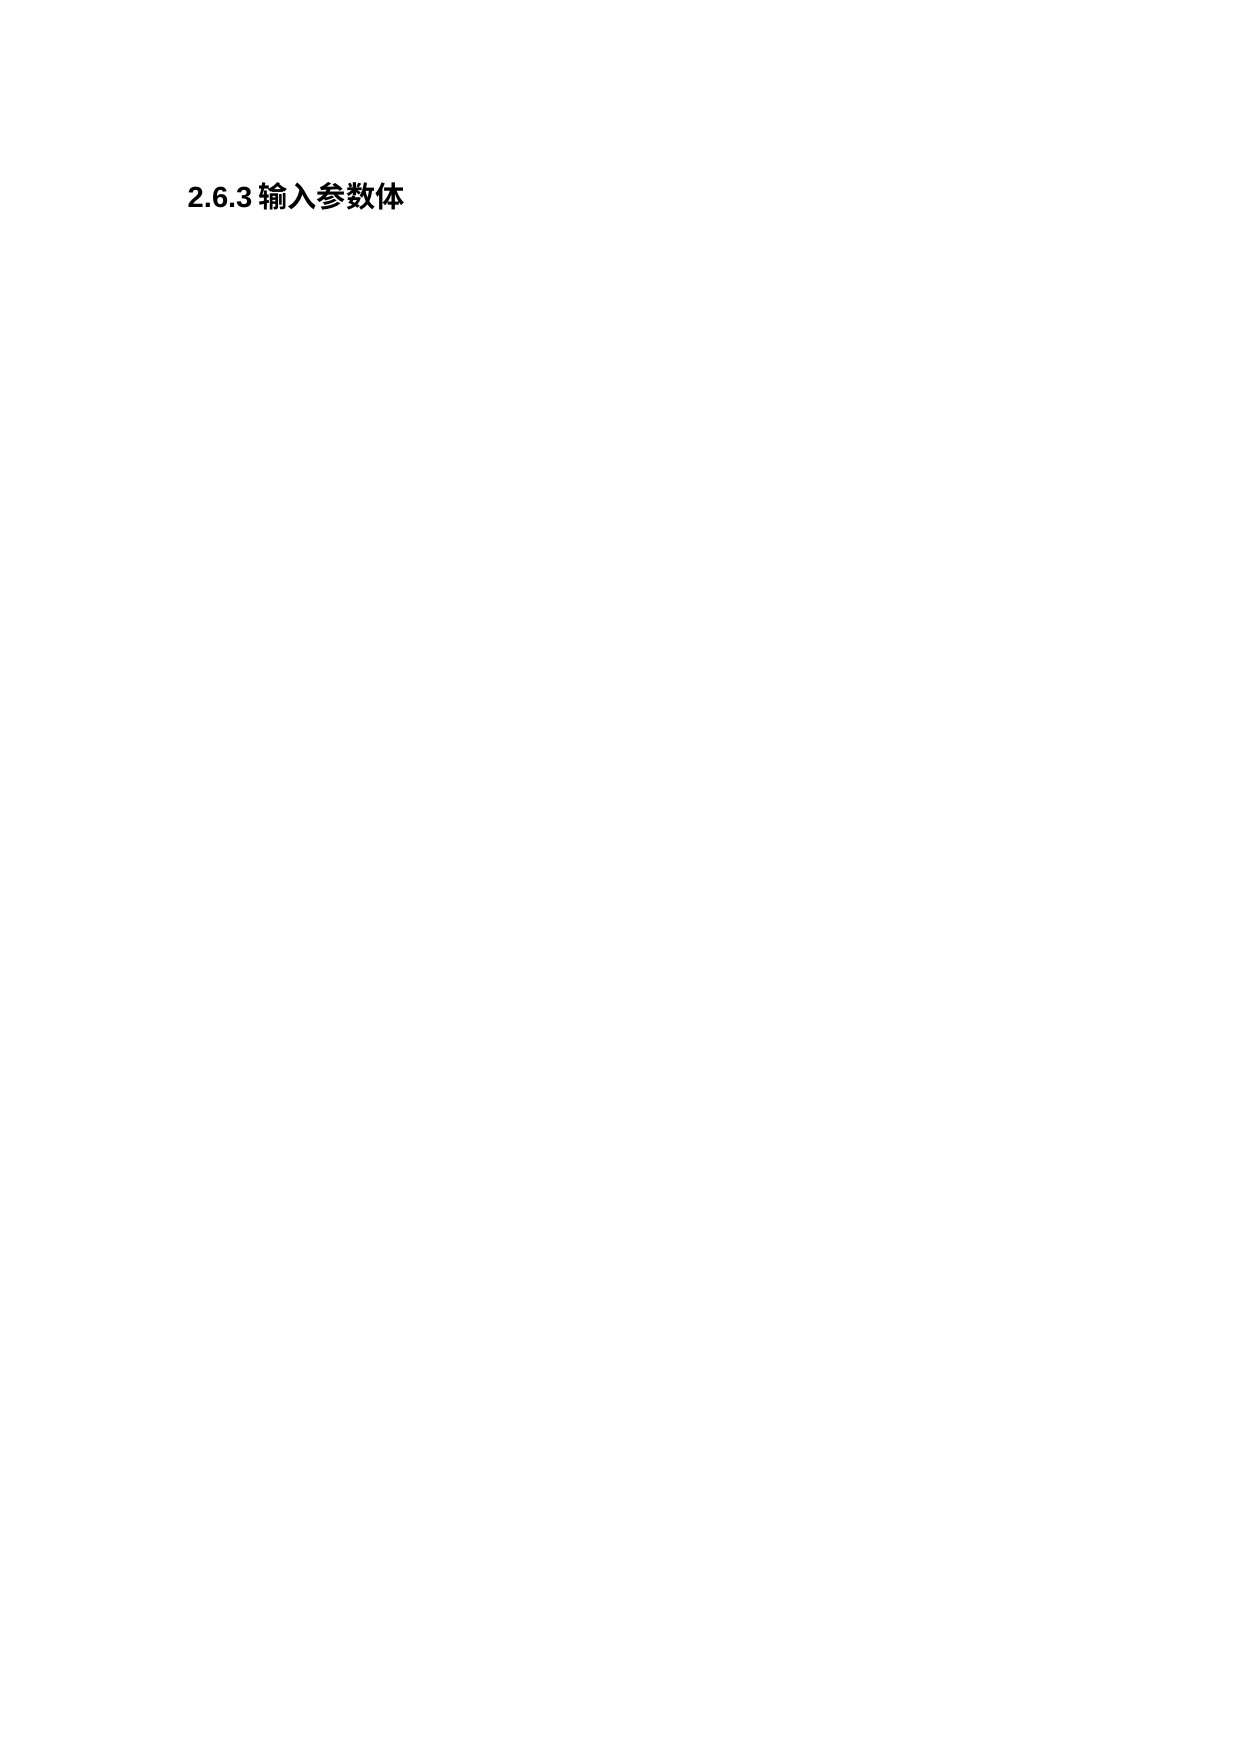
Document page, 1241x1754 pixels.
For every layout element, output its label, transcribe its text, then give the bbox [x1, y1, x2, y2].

subtitle 2.6.3输入参数体 [187, 162, 1053, 227]
